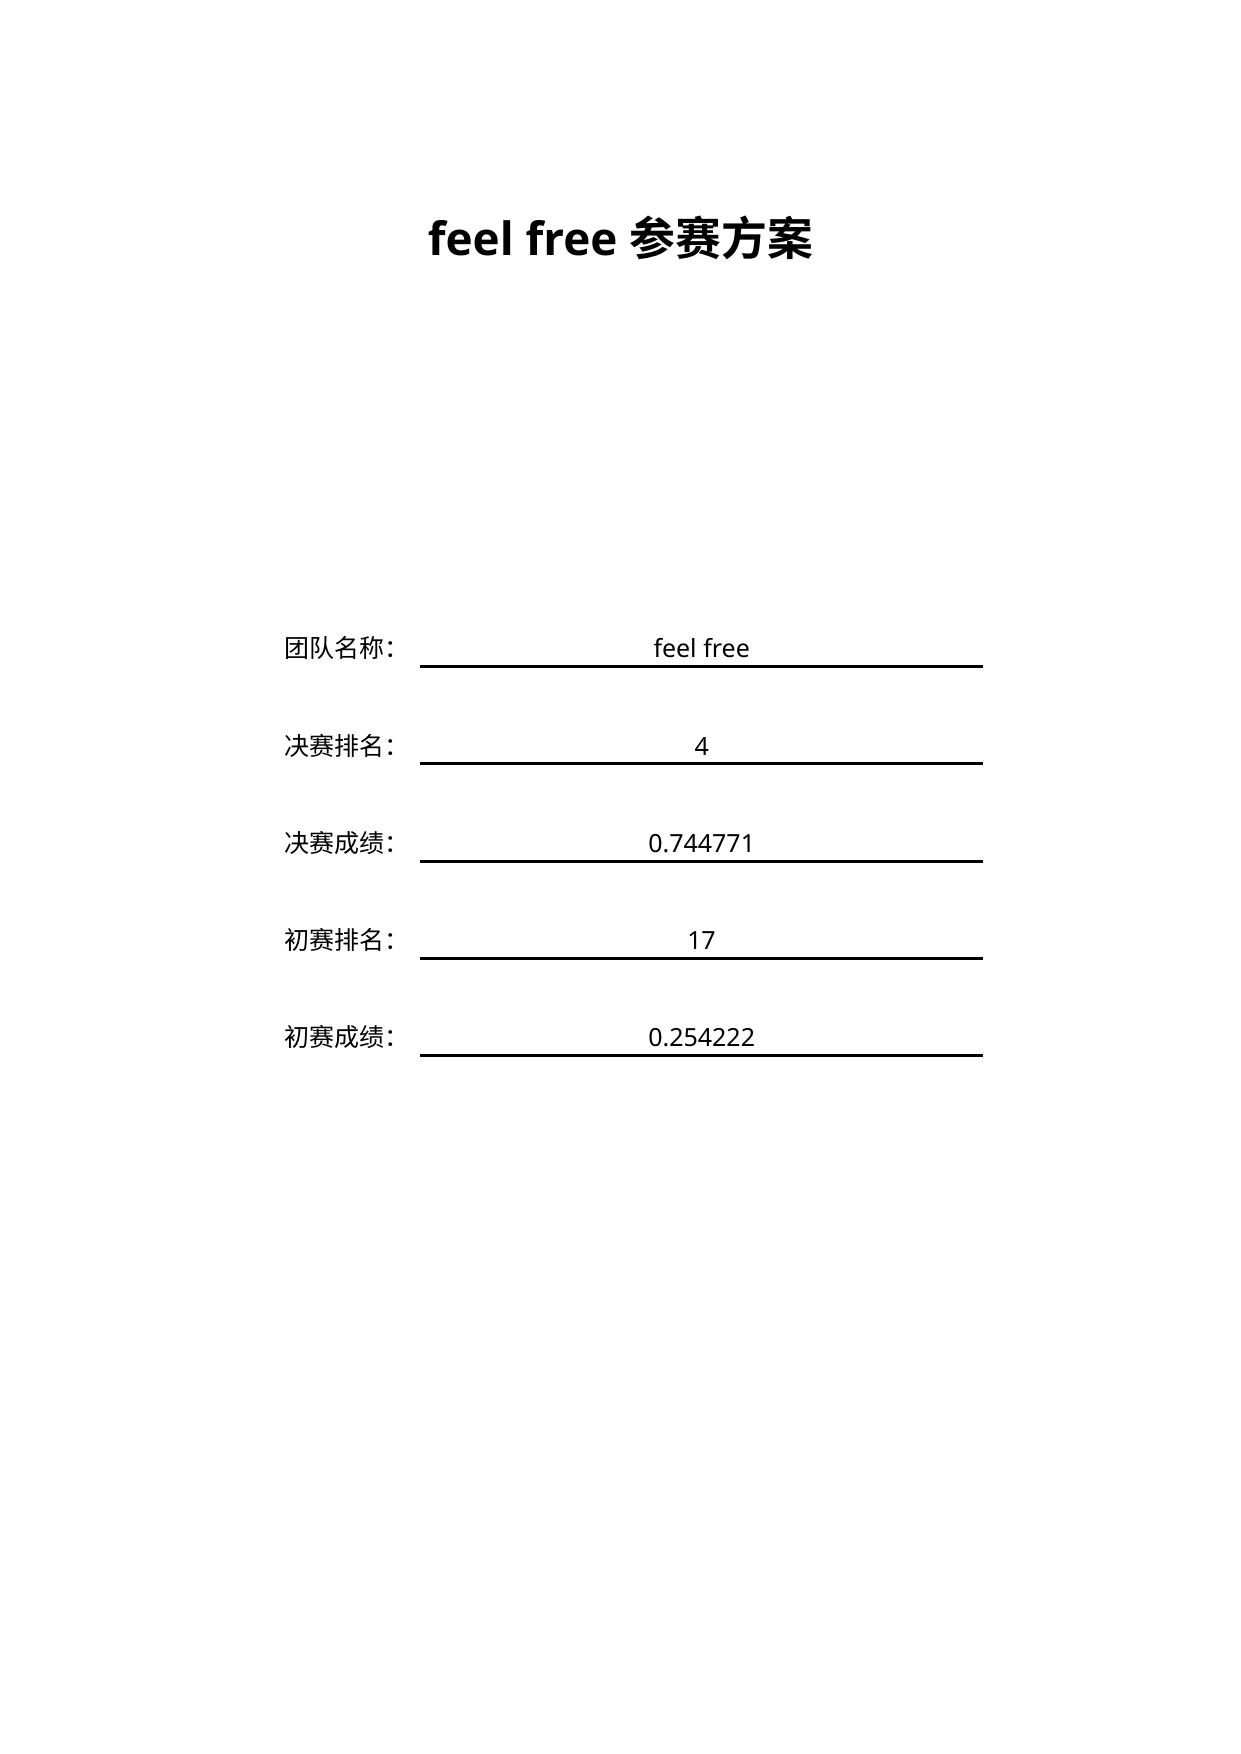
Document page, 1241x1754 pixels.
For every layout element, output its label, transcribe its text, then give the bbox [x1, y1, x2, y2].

table_cell 决赛排名： [258, 665, 420, 762]
table_cell 4 [420, 668, 983, 762]
title feel free 参赛方案 [187, 187, 1053, 284]
table_cell 17 [420, 863, 983, 957]
table_cell 初赛成绩： [258, 957, 420, 1054]
table_cell 0.254222 [420, 960, 983, 1054]
table_cell 决赛成绩： [258, 762, 420, 859]
table_header 团队名称： [258, 568, 420, 665]
table_cell 初赛排名： [258, 860, 420, 957]
table_cell 0.744771 [420, 765, 983, 859]
table_header feel free [420, 568, 983, 665]
